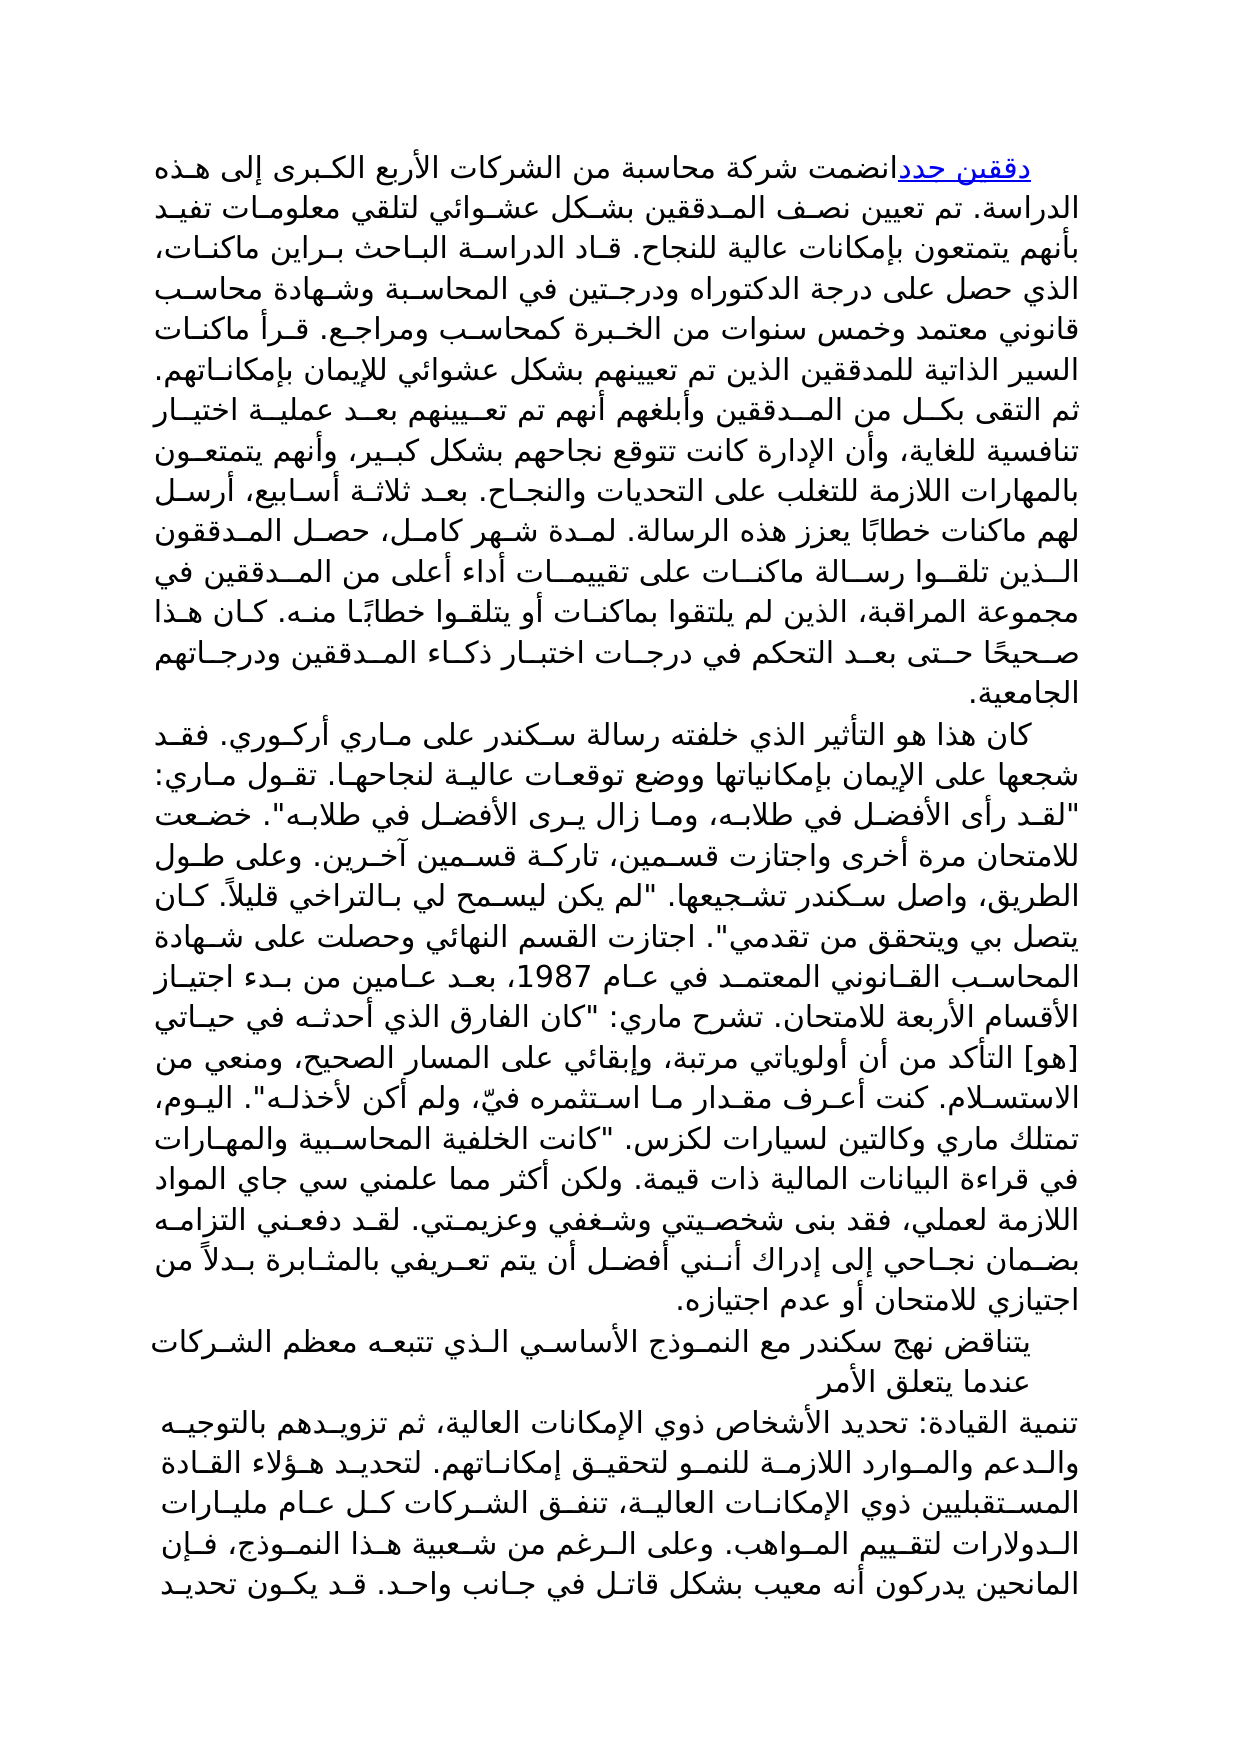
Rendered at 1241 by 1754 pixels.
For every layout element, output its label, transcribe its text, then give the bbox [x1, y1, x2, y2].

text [160, 1405, 1079, 1602]
text يتناقض نهج سكندر مع النموذج الأساسي الذي تتبعه معظم الشركات عندما يتعلق الأمر [150, 1324, 1031, 1400]
text كان هذا هو التأثير الذي خلفته رسالة سكندر على ماري أركوري. فقد شجعها على الإيمان بإمكانياتها ووضع توقعات عالية لنجاحها. تقول ماري: "لقد رأى الأفضل في طلابه، وما زال يرى الأفضل في طلابه". خضعت للامتحان مرة أخرى واجتازت قسمين، تاركة قسمين آخرين. وعلى طول الطريق، واصل سكندر تشجيعها. "لم يكن ليسمح لي بالتراخي قليلاً. كان يتصل بي ويتحقق من تقدمي". اجتازت القسم النهائي وحصلت على شهادة المحاسب القانوني المعتمد في عام 1987، بعد عامين من بدء اجتياز الأقسام الأربعة للامتحان. تشرح ماري: "كان الفارق الذي أحدثه في حياتي [هو] التأكد من أن أولوياتي مرتبة، وإبقائي على المسار الصحيح، ومنعي من الاستسلام. كنت أعرف مقدار ما استثمره فيّ، ولم أكن لأخذله". اليوم، تمتلك ماري وكالتين لسيارات لكزس. "كانت الخلفية المحاسبية والمهارات في قراءة البيانات المالية ذات قيمة. ولكن أكثر مما علمني سي جاي المواد اللازمة لعملي، فقد بنى شخصيتي وشغفي وعزيمتي. لقد دفعني التزامه بضمان نجاحي إلى إدراك أنني أفضل أن يتم تعريفي بالمثابرة بدلاً من اجتيازي للامتحان أو عدم اجتيازه. [154, 717, 1080, 1318]
text دققين جددانضمت شركة محاسبة من الشركات الأربع الكبرى إلى هذه الدراسة. تم تعيين نصف المدققين بشكل عشوائي لتلقي معلومات تفيد بأنهم يتمتعون بإمكانات عالية للنجاح. قاد الدراسة الباحث براين ماكنات، الذي حصل على درجة الدكتوراه ودرجتين في المحاسبة وشهادة محاسب قانوني معتمد وخمس سنوات من الخبرة كمحاسب ومراجع. قرأ ماكنات السير الذاتية للمدققين الذين تم تعيينهم بشكل عشوائي للإيمان بإمكاناتهم. ثم التقى بكل من المدققين وأبلغهم أنهم تم تعيينهم بعد عملية اختيار تنافسية للغاية، وأن الإدارة كانت تتوقع نجاحهم بشكل كبير، وأنهم يتمتعون بالمهارات اللازمة للتغلب على التحديات والنجاح. بعد ثلاثة أسابيع، أرسل لهم ماكنات خطابًا يعزز هذه الرسالة. لمدة شهر كامل، حصل المدققون الذين تلقوا رسالة ماكنات على تقييمات أداء أعلى من المدققين في مجموعة المراقبة، الذين لم يلتقوا بماكنات أو يتلقوا خطابًا منه. كان هذا صحيحًا حتى بعد التحكم في درجات اختبار ذكاء المدققين ودرجاتهم الجامعية. [154, 150, 1080, 711]
